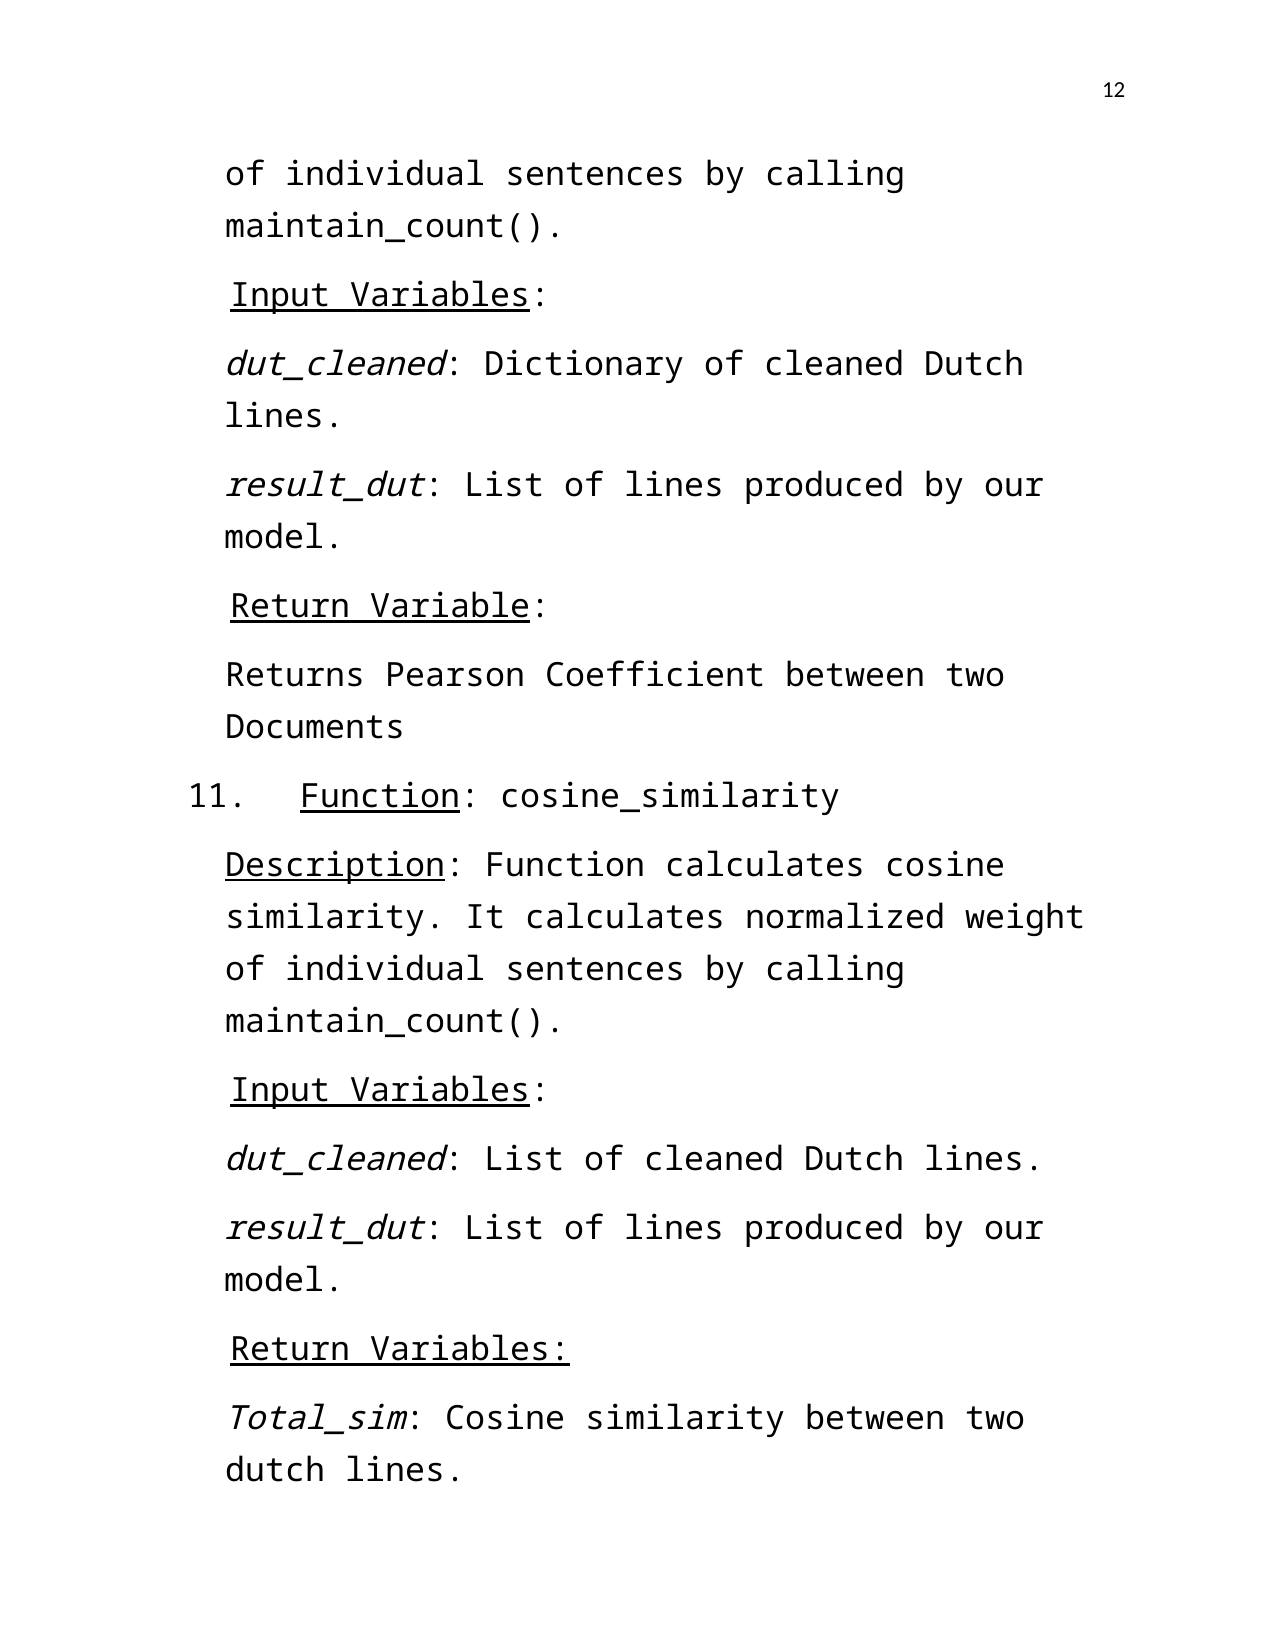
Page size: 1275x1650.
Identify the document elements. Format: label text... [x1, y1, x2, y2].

text Return Variable: [150, 582, 1125, 627]
text Returns Pearson Coefficient between two Documents [225, 651, 1125, 748]
text dut_cleaned: List of cleaned Dutch lines. [224, 1135, 1125, 1180]
text Return Variables: [150, 1325, 1125, 1370]
text Total_sim: Cosine similarity between two dutch lines. [225, 1394, 1125, 1491]
text Input Variables: [150, 271, 1125, 316]
text result_dut: List of lines produced by our model. [224, 461, 1125, 558]
list Function: cosine_similarity [187, 772, 1125, 817]
text dut_cleaned: Dictionary of cleaned Dutch lines. [224, 340, 1125, 437]
text Input Variables: [150, 1066, 1125, 1112]
text Description: Function calculates cosine similarity. It calculates normalized weight of individual sentences by calling maintain_count(). [225, 841, 1125, 1043]
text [225, 150, 1125, 248]
text result_dut: List of lines produced by our model. [224, 1204, 1125, 1301]
